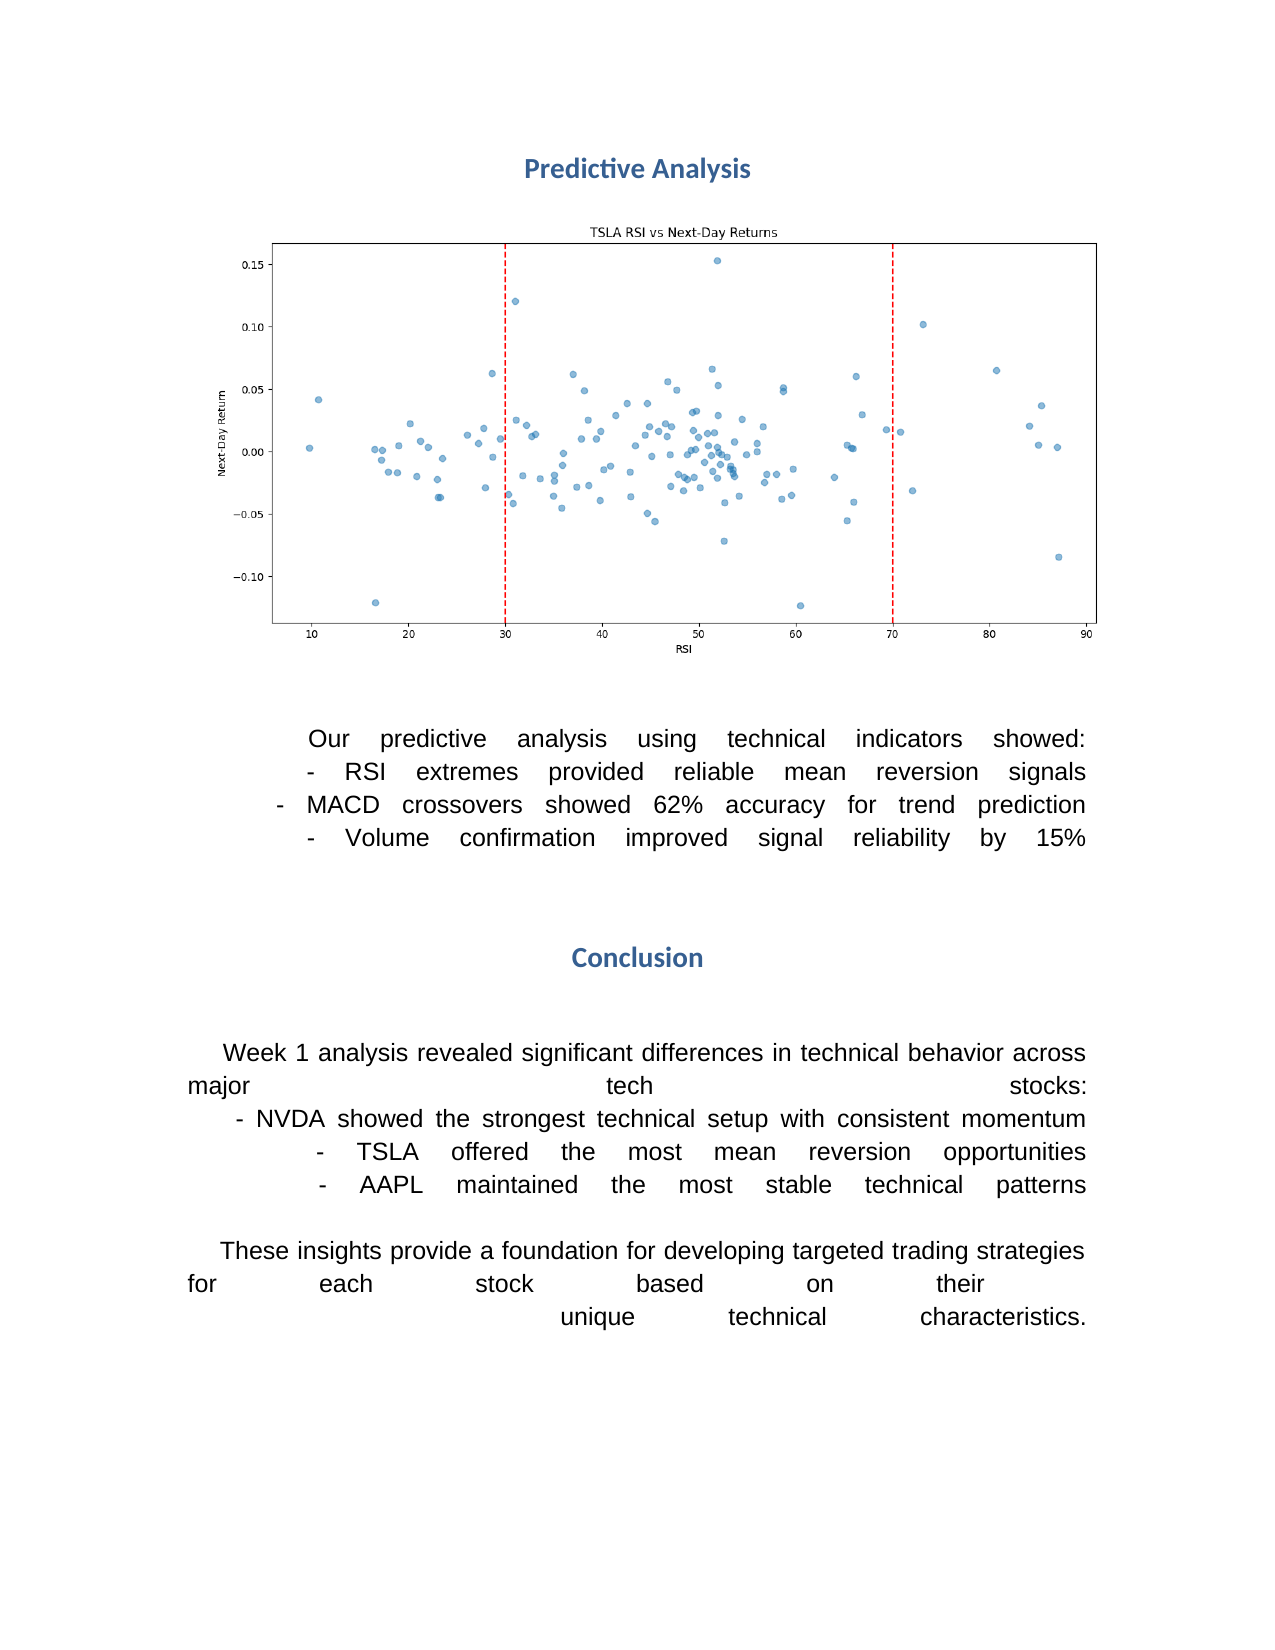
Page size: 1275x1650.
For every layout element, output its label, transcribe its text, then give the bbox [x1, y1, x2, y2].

picture [206, 216, 1107, 666]
text Week 1 analysis revealed significant differences in technical behavior across major tech stocks: - NVDA showed the strongest technical setup with consistent momentum - TSLA offered the most mean reversion opportunities - AAPL maintained the most stable technical patterns These insights provide a foundation for developing targeted trading strategies for each stock based on their unique technical characteristics. [187, 1005, 1087, 1364]
subtitle Conclusion [187, 939, 1087, 975]
text Our predictive analysis using technical indicators showed: - RSI extremes provided reliable mean reversion signals - MACD crossovers showed 62% accuracy for trend prediction - Volume confirmation improved signal reliability by 15% [187, 691, 1087, 885]
subtitle Predictive Analysis [187, 150, 1087, 186]
